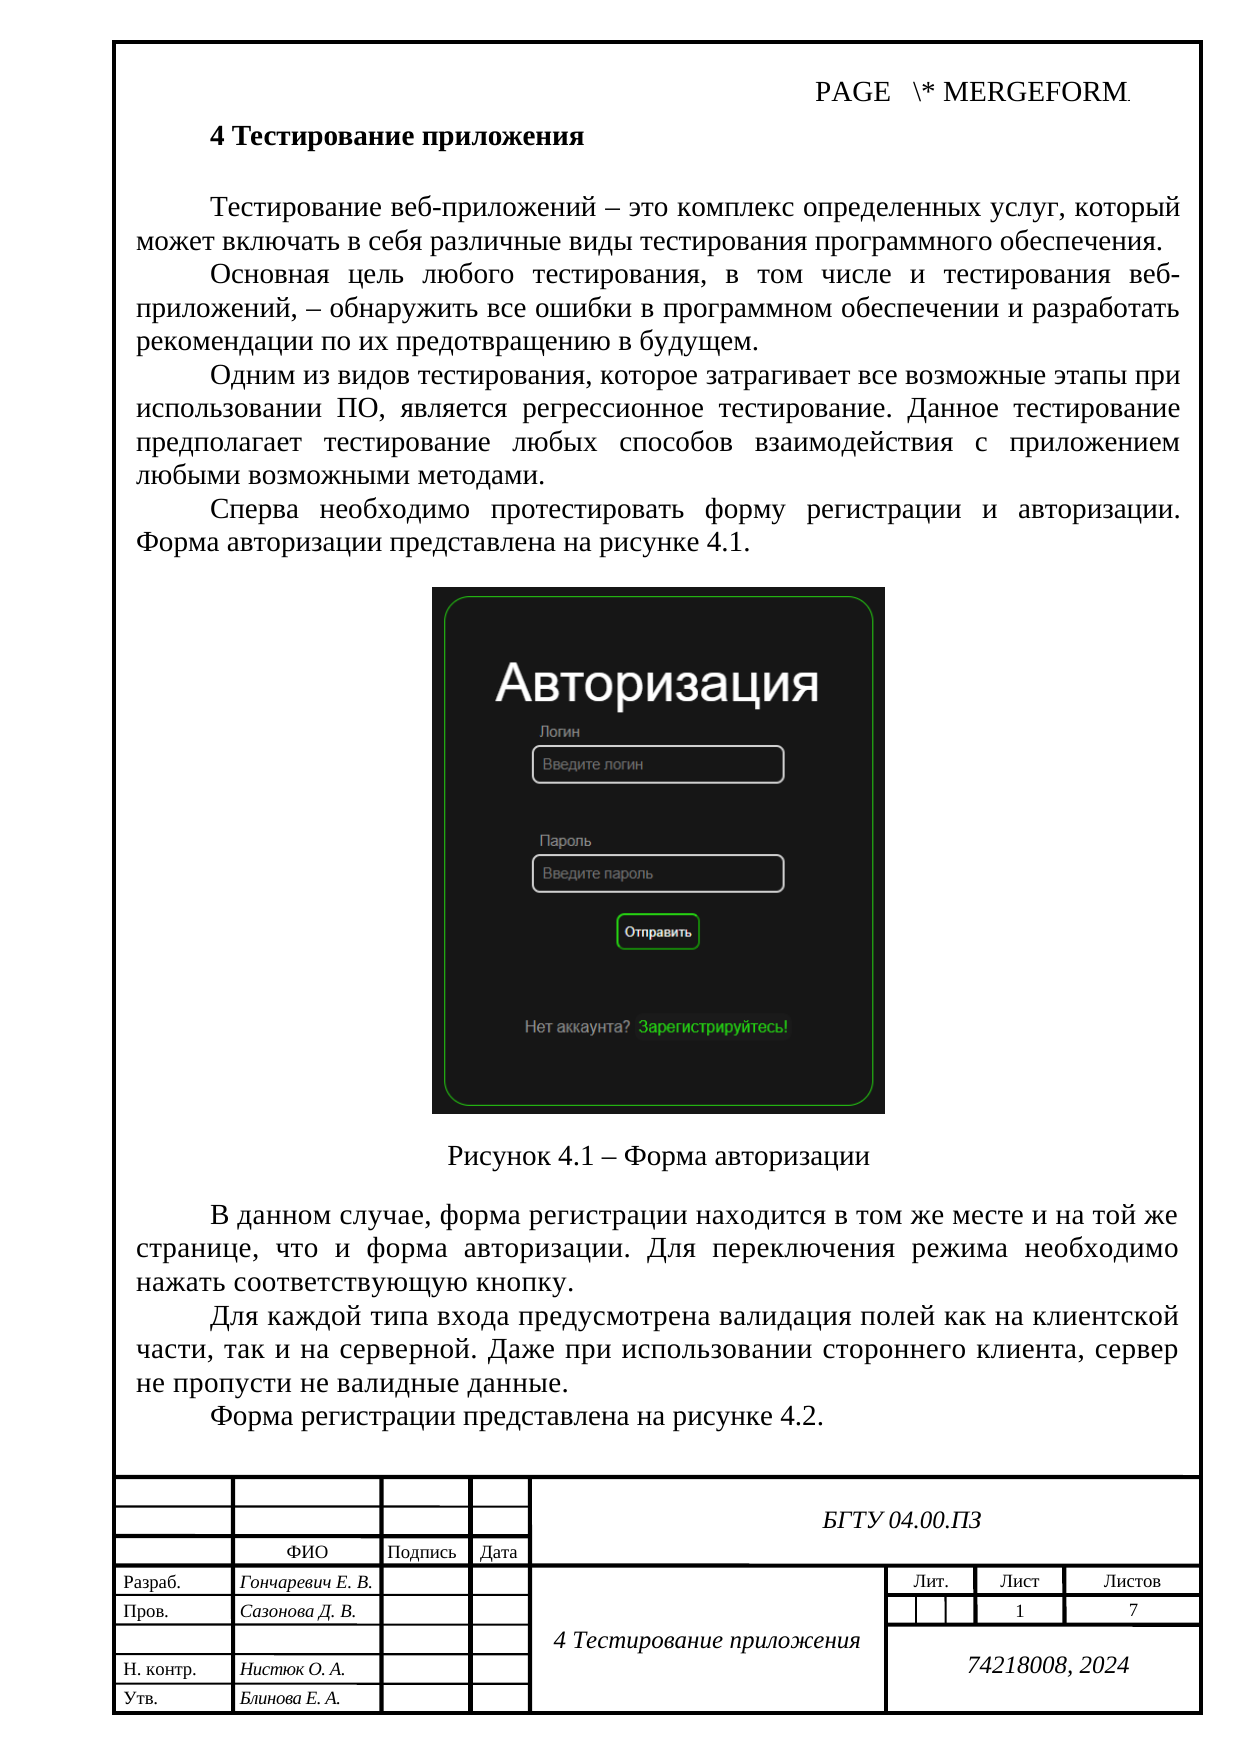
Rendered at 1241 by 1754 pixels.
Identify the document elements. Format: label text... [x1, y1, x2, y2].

picture [432, 587, 885, 1114]
text Основная цель любого тестирования, в том числе и тестирования веб-приложений, – обнаружить все ошибки в программном обеспечении и разработать рекомендации по их предотвращению в будущем. [136, 256, 1181, 357]
text Форма регистрации представлена на рисунке 4.2. [136, 1398, 1181, 1432]
text В данном случае, форма регистрации находится в том же месте и на той же странице, что и форма авторизации. Для переключения режима необходимо нажать соответствующую кнопку. [136, 1197, 1181, 1298]
text Сперва необходимо протестировать форму регистрации и авторизации. Форма авторизации представлена на рисунке 4.1. [136, 491, 1181, 558]
text Одним из видов тестирования, которое затрагивает все возможные этапы при использовании ПО, является регрессионное тестирование. Данное тестирование предполагает тестирование любых способов взаимодействия с приложением любыми возможными методами. [136, 357, 1181, 491]
text Тестирование веб-приложений – это комплекс определенных услуг, который может включать в себя различные виды тестирования программного обеспечения. [136, 189, 1181, 256]
text Рисунок 4.1 – Форма авторизации [136, 1138, 1181, 1172]
text Для каждой типа входа предусмотрена валидация полей как на клиентской части, так и на серверной. Даже при использовании стороннего клиента, сервер не пропусти не валидные данные. [136, 1298, 1181, 1398]
text Тестирование приложения [173, 118, 1181, 152]
